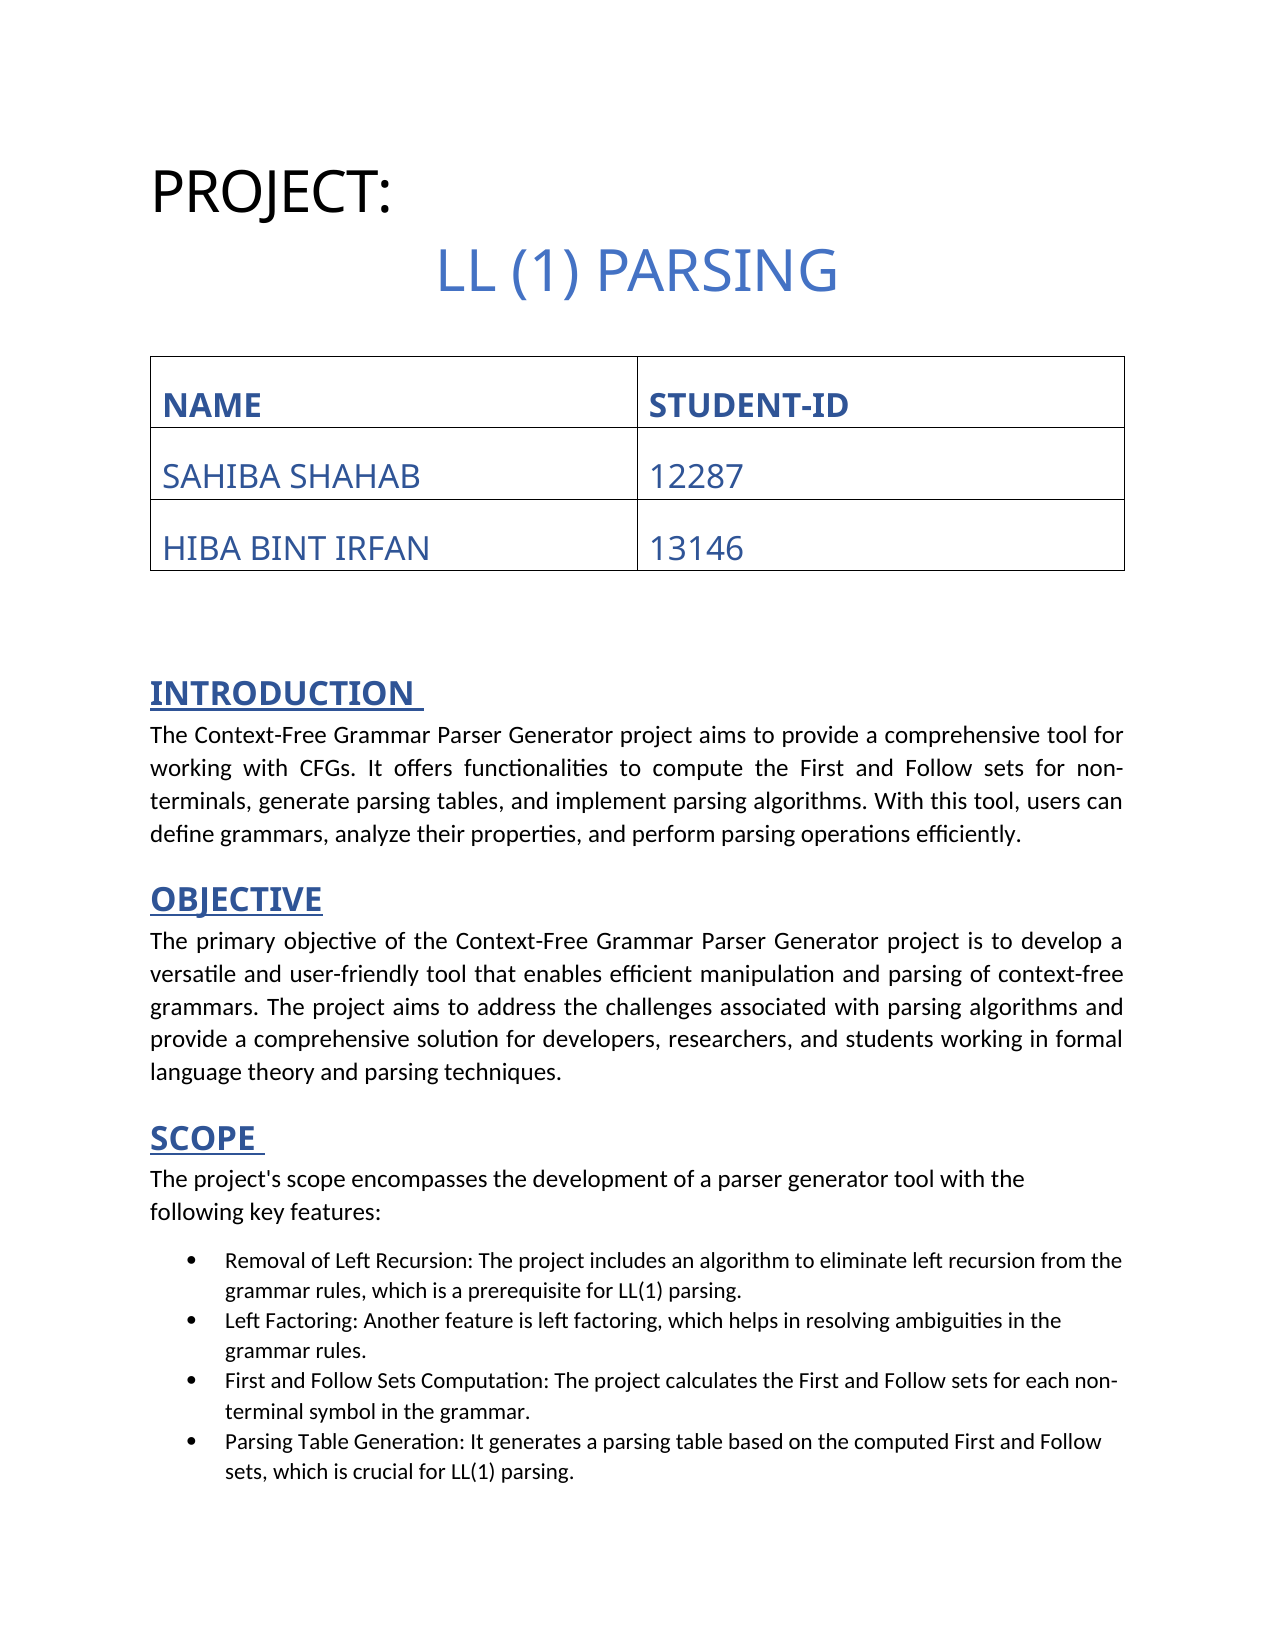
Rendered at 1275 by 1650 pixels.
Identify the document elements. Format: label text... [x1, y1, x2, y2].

table_cell HIBA BINT IRFAN [151, 500, 637, 570]
text The primary objective of the Context-Free Grammar Parser Generator project is to develop a versatile and user-friendly tool that enables efficient manipulation and parsing of context-free grammars. The project aims to address the challenges associated with parsing algorithms and provide a comprehensive solution for developers, researchers, and students working in formal language theory and parsing techniques. [150, 925, 1125, 1087]
subtitle OBJECTIVE [150, 876, 1125, 921]
table_cell 13146 [638, 500, 1124, 570]
title LL (1) PARSING [150, 229, 1125, 309]
table_cell 12287 [638, 428, 1124, 499]
list Removal of Left Recursion: The project includes an algorithm to eliminate left recursion from the grammar rules, which is a prerequisite for LL(1) parsing. [187, 1246, 1125, 1304]
table_header NAME [151, 357, 637, 427]
text The project's scope encompasses the development of a parser generator tool with the following key features: [150, 1163, 1125, 1227]
text The Context-Free Grammar Parser Generator project aims to provide a comprehensive tool for working with CFGs. It offers functionalities to compute the First and Follow sets for non-terminals, generate parsing tables, and implement parsing algorithms. With this tool, users can define grammars, analyze their properties, and perform parsing operations efficiently. [150, 719, 1125, 848]
list Left Factoring: Another feature is left factoring, which helps in resolving ambiguities in the grammar rules. [187, 1306, 1125, 1364]
list First and Follow Sets Computation: The project calculates the First and Follow sets for each non-terminal symbol in the grammar. [187, 1367, 1125, 1425]
list Parsing Table Generation: It generates a parsing table based on the computed First and Follow sets, which is crucial for LL(1) parsing. [187, 1427, 1125, 1485]
subtitle INTRODUCTION [150, 670, 1125, 716]
subtitle SCOPE [150, 1114, 1125, 1160]
title PROJECT: [150, 150, 1125, 229]
table_header STUDENT-ID [638, 357, 1124, 427]
table_cell SAHIBA SHAHAB [151, 428, 637, 499]
